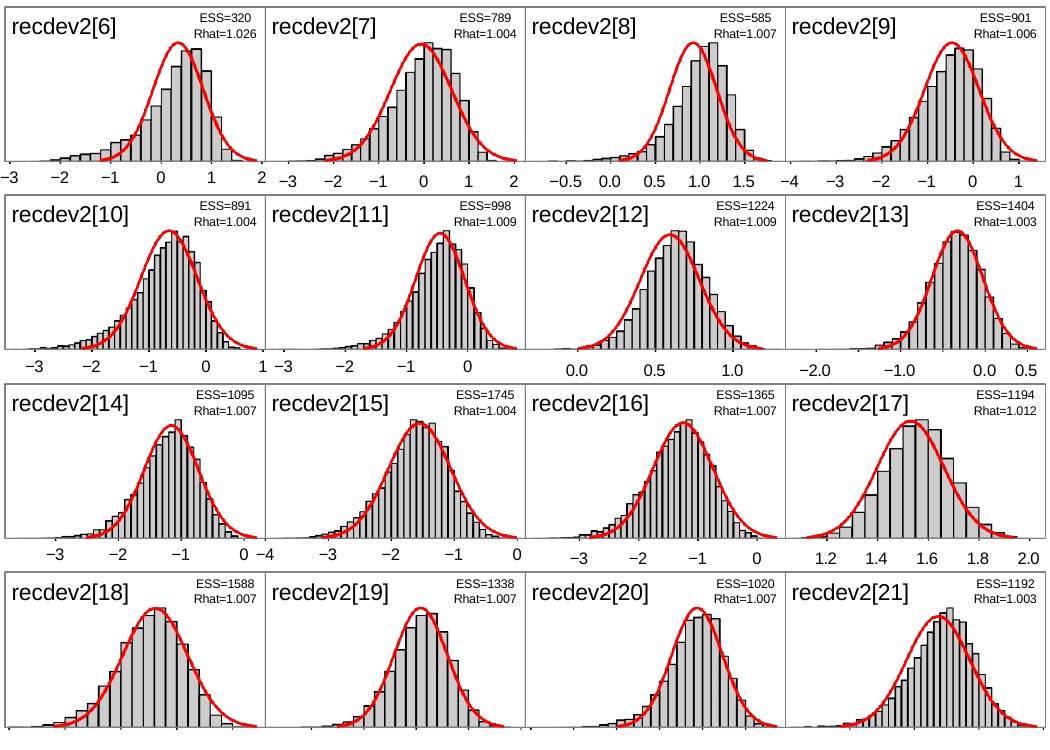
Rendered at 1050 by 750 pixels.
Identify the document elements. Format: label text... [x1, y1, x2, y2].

text −3 −2 −1 0 1 2 [0, 168, 266, 187]
picture [4, 383, 1046, 541]
text 0.0 0.5 1.0 [566, 361, 748, 380]
text −0.5 0.0 0.5 1.0 1.5 [549, 172, 756, 191]
text −3 −2 −1 0 −4 −3 −2 −1 0 [46, 545, 522, 564]
text 1.2 1.4 1.6 1.8 2.0 [814, 549, 1050, 568]
text −3 −2 −1 0 [569, 549, 761, 568]
picture [4, 571, 1046, 730]
picture [4, 6, 1046, 164]
text −4 −3 −2 −1 0 1 [780, 172, 1050, 191]
text −3 −2 −1 0 1 2 [278, 172, 518, 191]
text −3 −2 −1 0 1 −3 −2 −1 0 [25, 357, 476, 376]
text −2.0 −1.0 0.0 0.5 [799, 361, 1050, 380]
picture [4, 194, 1046, 352]
